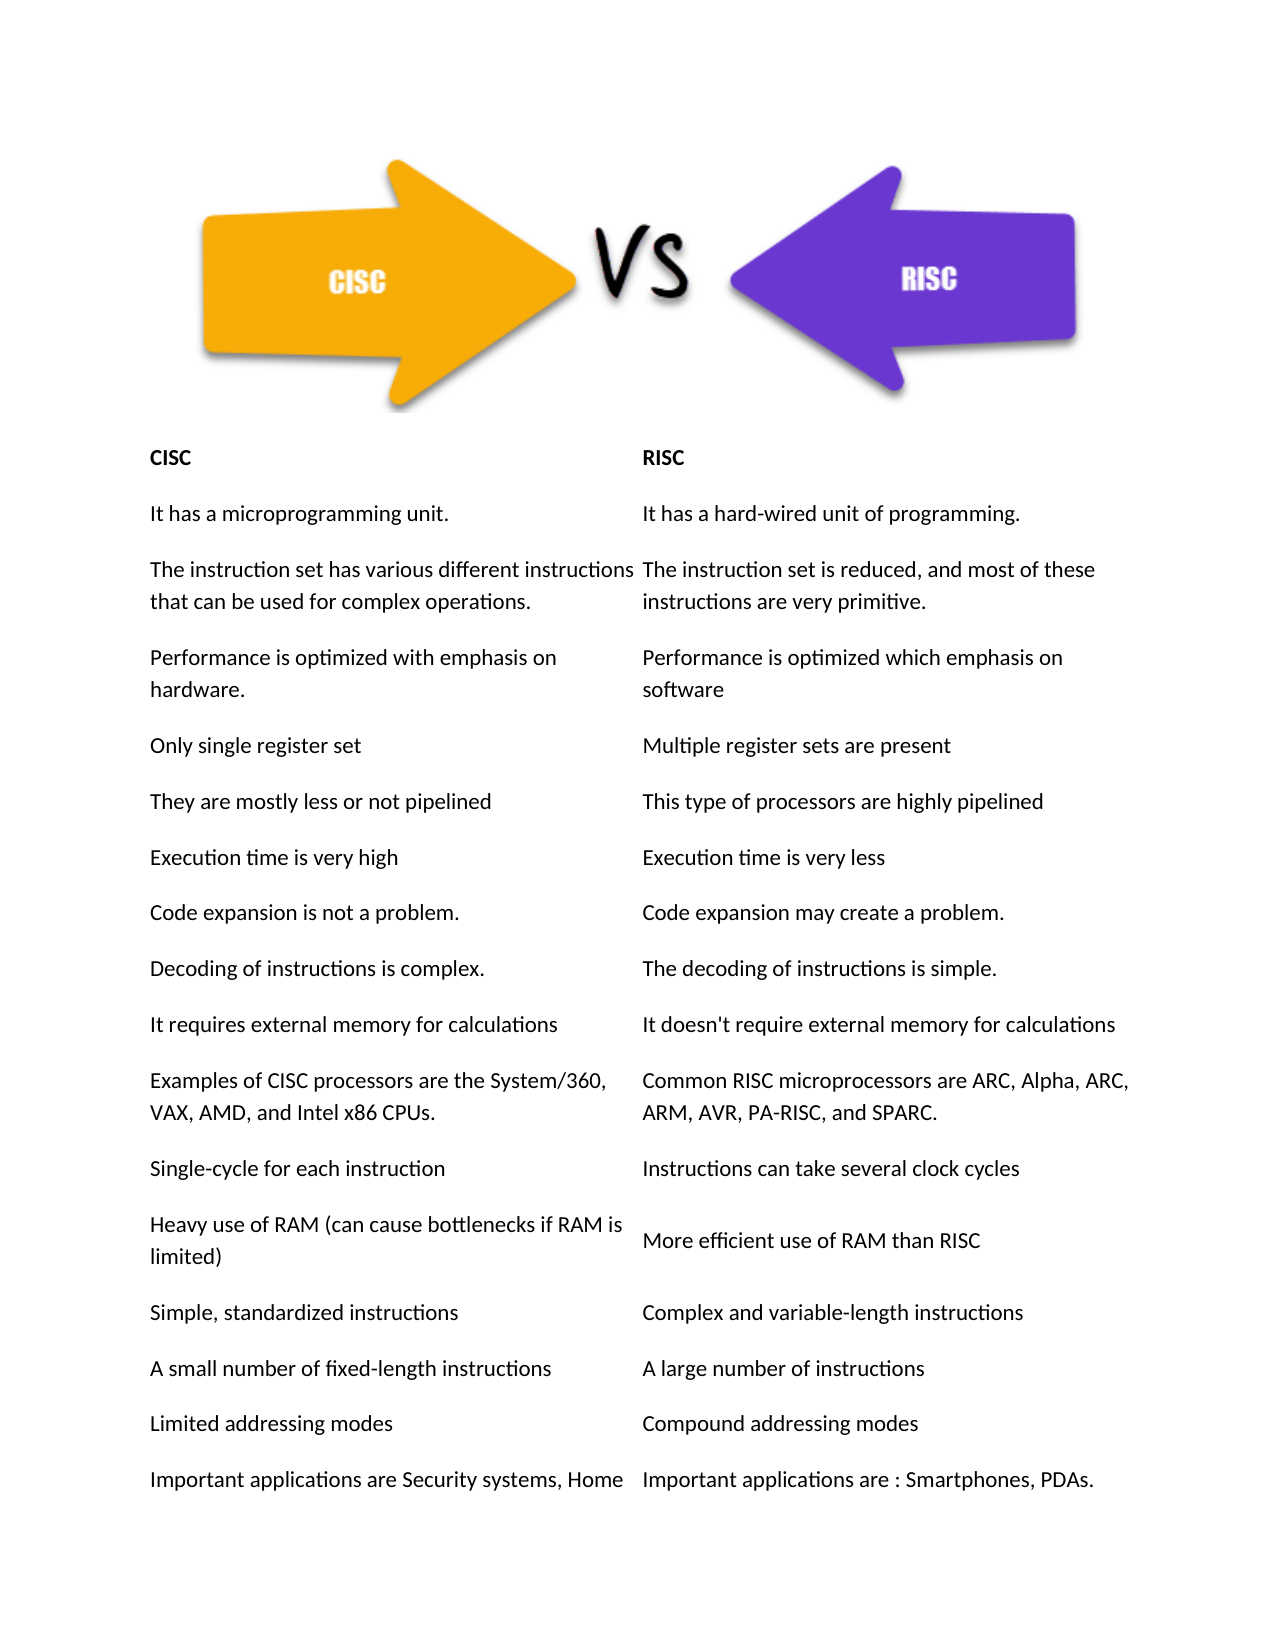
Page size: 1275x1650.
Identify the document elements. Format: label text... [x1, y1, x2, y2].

table_cell It doesn't require external memory for calculations [641, 1009, 1133, 1064]
table_cell This type of processors are highly pipelined [641, 785, 1133, 841]
table_header CISC [149, 442, 641, 497]
table_cell The instruction set is reduced, and most of these instructions are very primitive. [641, 553, 1133, 641]
picture [168, 150, 1108, 413]
table_header RISC [641, 442, 1133, 497]
table_cell Execution time is very high [149, 841, 641, 897]
table_cell The decoding of instructions is simple. [641, 953, 1133, 1008]
table_cell Simple, standardized instructions [149, 1296, 641, 1352]
table_cell Instructions can take several clock cycles [641, 1153, 1133, 1208]
table_cell It has a microprogramming unit. [149, 498, 641, 553]
table_cell Complex and variable-length instructions [641, 1296, 1133, 1352]
table_cell Decoding of instructions is complex. [149, 953, 641, 1008]
table_cell Multiple register sets are present [641, 729, 1133, 785]
table_cell The instruction set has various different instructions that can be used for complex operations. [149, 553, 641, 641]
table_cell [149, 1464, 641, 1495]
table_cell Single-cycle for each instruction [149, 1153, 641, 1208]
table_cell A small number of fixed-length instructions [149, 1352, 641, 1408]
table_cell Code expansion may create a problem. [641, 897, 1133, 953]
table_cell Heavy use of RAM (can cause bottlenecks if RAM is limited) [149, 1208, 641, 1296]
table_cell Examples of CISC processors are the System/360, VAX, AMD, and Intel x86 CPUs. [149, 1064, 641, 1152]
table_cell Common RISC microprocessors are ARC, Alpha, ARC, ARM, AVR, PA-RISC, and SPARC. [641, 1064, 1133, 1152]
table_cell Code expansion is not a problem. [149, 897, 641, 953]
table_cell Compound addressing modes [641, 1408, 1133, 1464]
table_cell Execution time is very less [641, 841, 1133, 897]
table_cell It requires external memory for calculations [149, 1009, 641, 1064]
table_cell Performance is optimized with emphasis on hardware. [149, 641, 641, 729]
table_cell A large number of instructions [641, 1352, 1133, 1408]
table_cell More efficient use of RAM than RISC [641, 1208, 1133, 1296]
table_cell They are mostly less or not pipelined [149, 785, 641, 841]
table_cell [641, 1464, 1133, 1495]
table_cell Only single register set [149, 729, 641, 785]
table_cell Limited addressing modes [149, 1408, 641, 1464]
table_cell It has a hard-wired unit of programming. [641, 498, 1133, 553]
table_cell Performance is optimized which emphasis on software [641, 641, 1133, 729]
